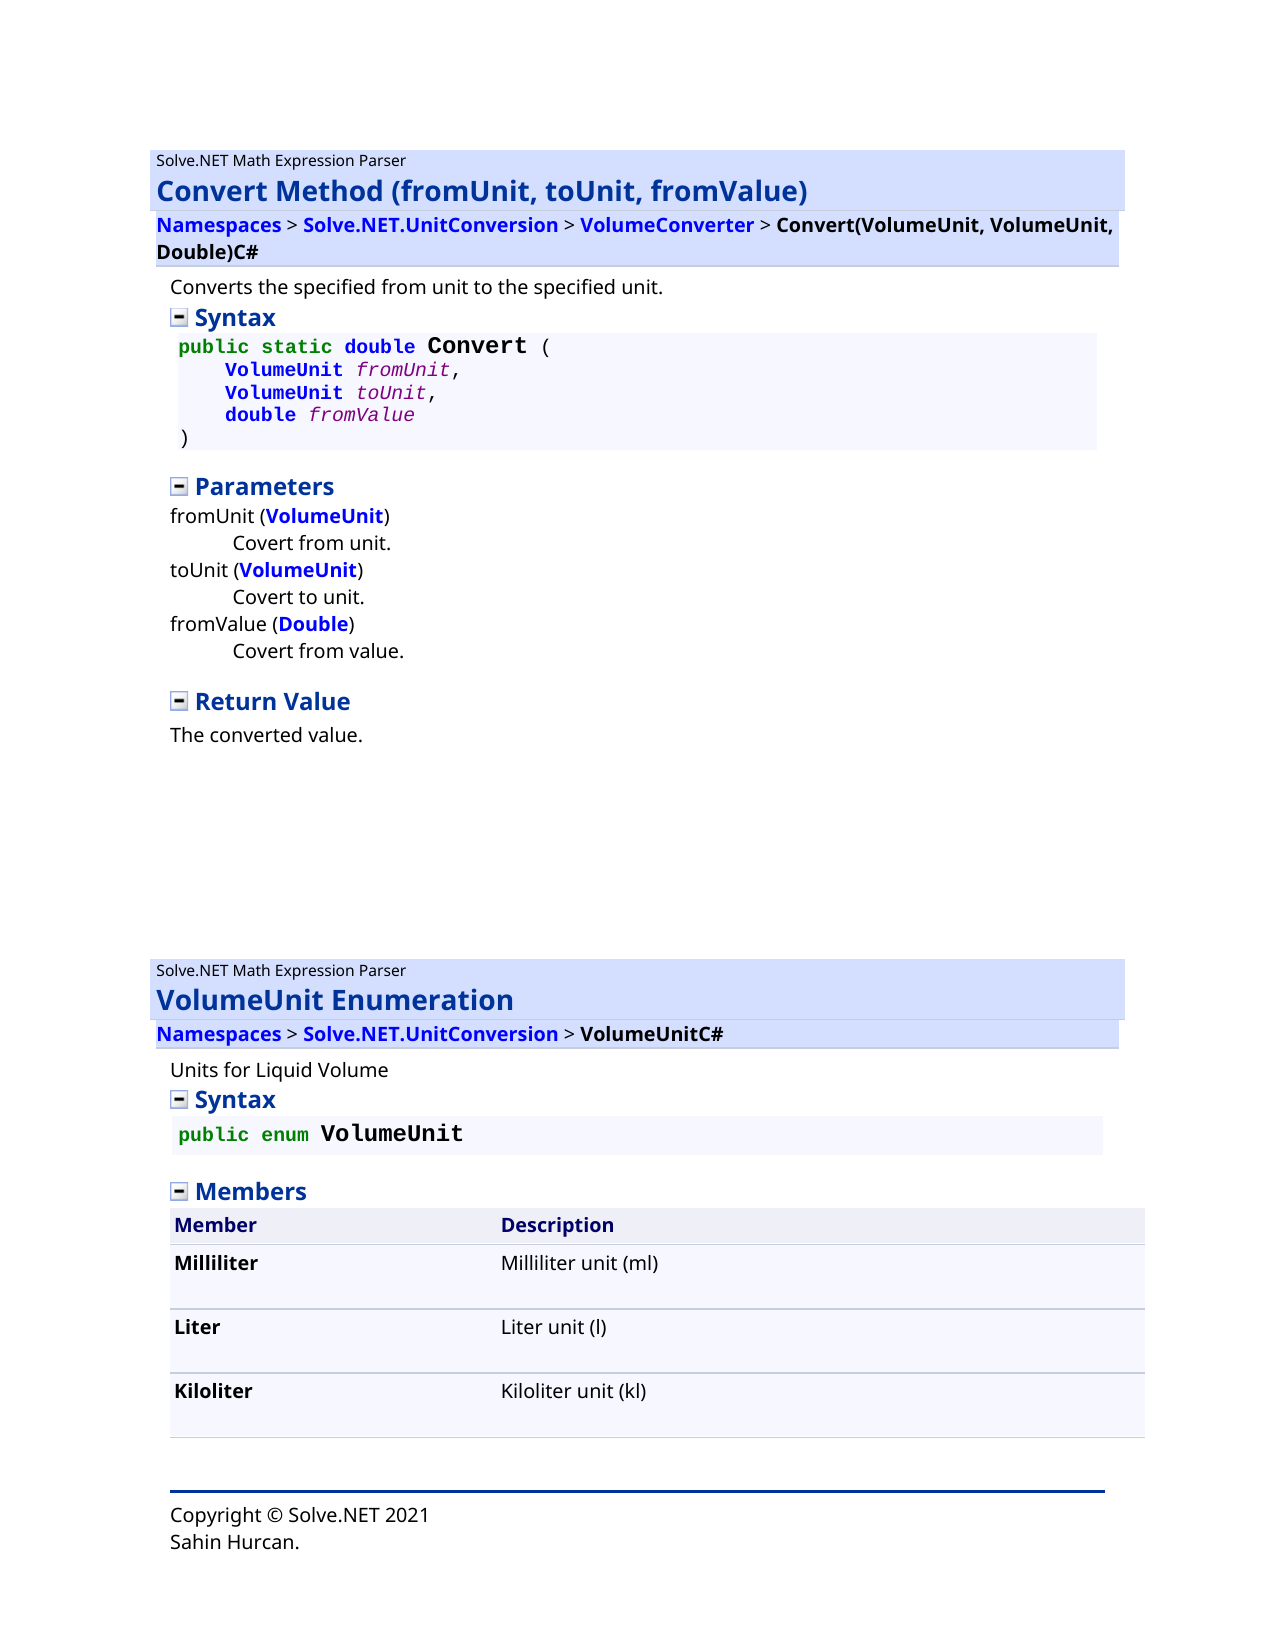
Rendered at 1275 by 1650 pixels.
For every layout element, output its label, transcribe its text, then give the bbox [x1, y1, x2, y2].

text toUnit (VolumeUnit) [170, 557, 1105, 583]
table_cell Kiloliter unit (kl) [497, 1374, 1145, 1436]
text Namespaces > Solve.NET.UnitConversion > VolumeUnit [156, 1020, 1119, 1047]
text Members [170, 1175, 1105, 1208]
text Namespaces > Solve.NET.UnitConversion > VolumeConverter > Convert(VolumeUnit, VolumeUnit, Double) [156, 211, 1119, 265]
text Solve.NET Math Expression Parser VolumeUnit Enumeration [150, 959, 1125, 1019]
table_cell Milliliter [170, 1245, 497, 1308]
table_cell Milliliter unit (ml) [497, 1245, 1145, 1308]
text ) [178, 428, 1097, 450]
text The converted value. [170, 721, 1105, 748]
text Covert from unit. [232, 529, 1105, 557]
text public static double Convert ( [178, 333, 1097, 360]
text Solve.NET Math Expression Parser Convert Method (fromUnit, toUnit, fromValue) [150, 150, 1125, 210]
table_cell Liter unit (l) [497, 1310, 1145, 1372]
text Syntax [170, 1083, 1105, 1116]
text fromValue (Double) [170, 611, 1105, 637]
text double fromValue [178, 405, 1097, 428]
text fromUnit (VolumeUnit) [170, 503, 1105, 529]
text Units for Liquid Volume [170, 1056, 1105, 1083]
text VolumeUnit fromUnit, [178, 360, 1097, 383]
text Return Value [170, 684, 1105, 717]
table_header Member [170, 1208, 497, 1243]
table_cell Liter [170, 1310, 497, 1372]
text Parameters [170, 470, 1105, 503]
text Covert from value. [232, 637, 1105, 664]
text Covert to unit. [232, 583, 1105, 611]
text Syntax [170, 301, 1105, 333]
text public enum VolumeUnit [172, 1116, 1103, 1155]
text VolumeUnit toUnit, [178, 383, 1097, 405]
text Converts the specified from unit to the specified unit. [170, 274, 1105, 301]
table_cell Kiloliter [170, 1374, 497, 1436]
table_header Description [497, 1208, 1145, 1243]
